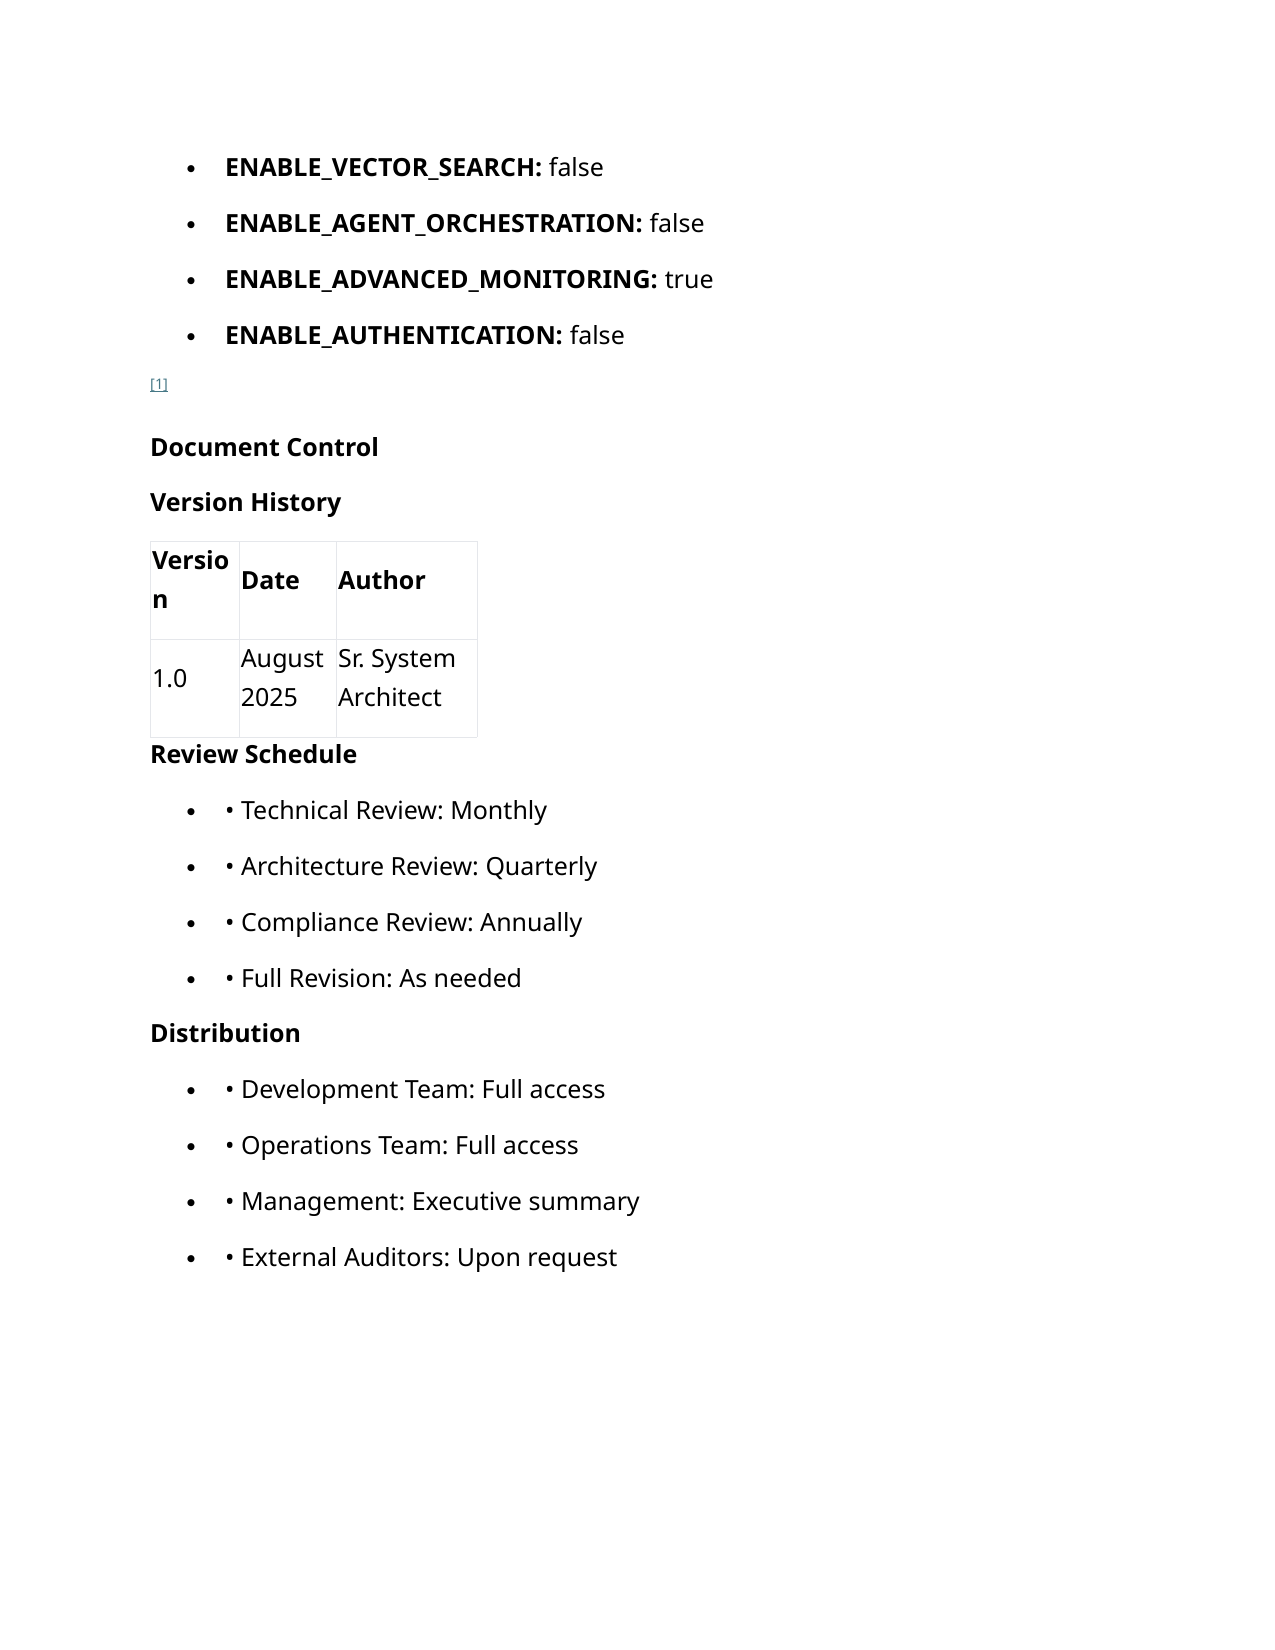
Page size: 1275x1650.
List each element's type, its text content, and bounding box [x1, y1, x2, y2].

list • Full Revision: As needed [187, 960, 1125, 994]
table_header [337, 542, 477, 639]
list • Management: Executive summary [187, 1184, 1125, 1218]
text Distribution [150, 1016, 1125, 1050]
list • Architecture Review: Quarterly [187, 849, 1125, 883]
list ENABLE_AGENT_ORCHESTRATION: false [187, 206, 1125, 240]
list • External Auditors: Upon request [187, 1239, 1125, 1273]
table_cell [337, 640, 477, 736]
text Review Schedule [150, 737, 1125, 771]
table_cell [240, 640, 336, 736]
list ENABLE_ADVANCED_MONITORING: true [187, 262, 1125, 296]
text Document Control [150, 429, 1125, 463]
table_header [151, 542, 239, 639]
list ENABLE_VECTOR_SEARCH: false [187, 150, 1125, 184]
list • Compliance Review: Annually [187, 904, 1125, 938]
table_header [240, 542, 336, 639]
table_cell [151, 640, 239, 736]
list • Development Team: Full access [187, 1072, 1125, 1106]
text Version History [150, 485, 1125, 519]
text [1] [150, 373, 1125, 407]
list ENABLE_AUTHENTICATION: false [187, 317, 1125, 352]
list • Operations Team: Full access [187, 1128, 1125, 1162]
list • Technical Review: Monthly [187, 793, 1125, 827]
